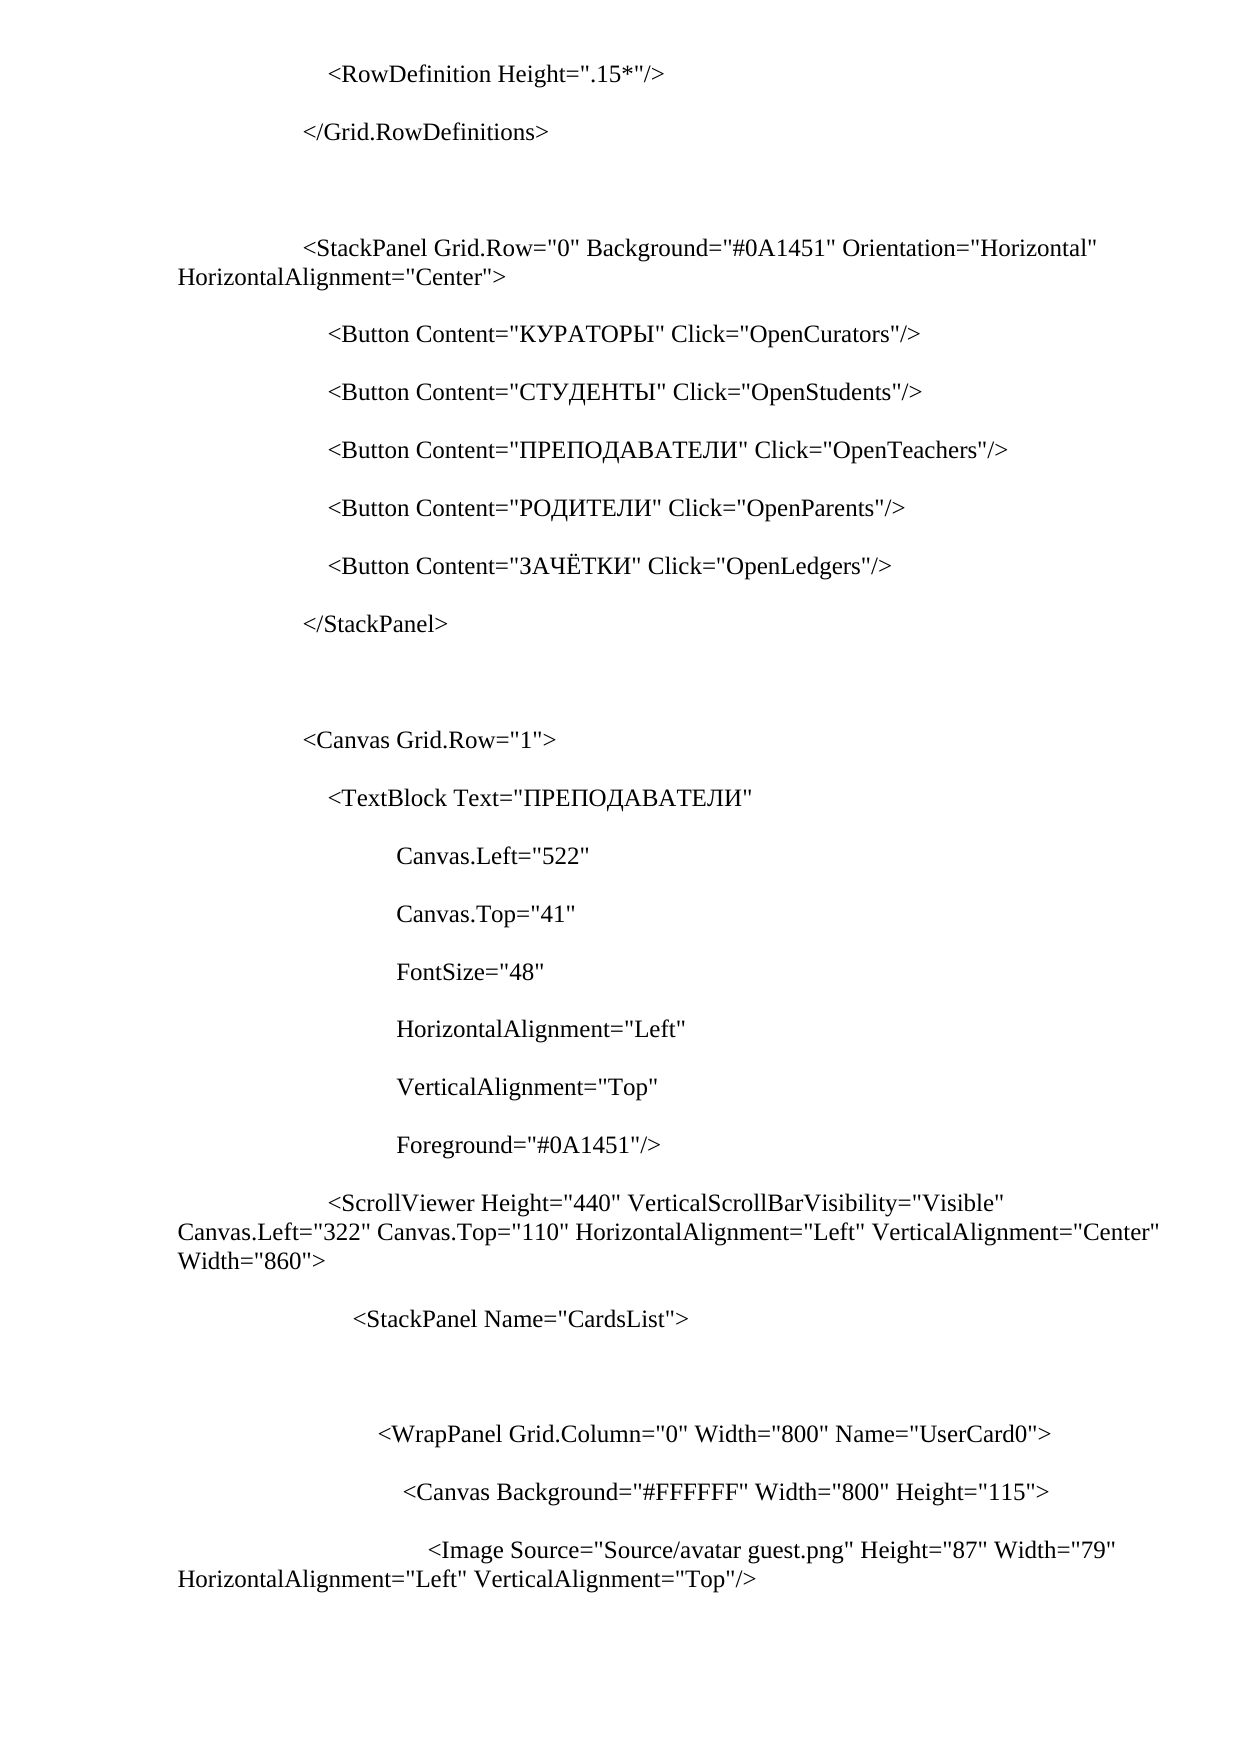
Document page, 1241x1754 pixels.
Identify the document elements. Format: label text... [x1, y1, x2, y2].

text <StackPanel Name="CardsList"> [177, 1304, 1181, 1332]
text HorizontalAlignment="Left" [177, 1014, 1181, 1043]
text <Image Source="Source/avatar guest.png" Height="87" Width="79" HorizontalAlignment="Left" VerticalAlignment="Top"/> [177, 1535, 1181, 1593]
text </Grid.RowDefinitions> [177, 117, 1181, 146]
text <Canvas Grid.Row="1"> [177, 725, 1181, 754]
text </StackPanel> [177, 609, 1181, 638]
text Canvas.Left="522" [177, 841, 1181, 869]
text <Button Content="ПРЕПОДАВАТЕЛИ" Click="OpenTeachers"/> [177, 435, 1181, 464]
text VerticalAlignment="Top" [177, 1072, 1181, 1101]
text <TextBlock Text="ПРЕПОДАВАТЕЛИ" [177, 783, 1181, 812]
text Canvas.Top="41" [177, 899, 1181, 927]
text <WrapPanel Grid.Column="0" Width="800" Name="UserCard0"> [177, 1419, 1181, 1448]
text <Button Content="СТУДЕНТЫ" Click="OpenStudents"/> [177, 377, 1181, 406]
text <Button Content="ЗАЧЁТКИ" Click="OpenLedgers"/> [177, 551, 1181, 580]
text <StackPanel Grid.Row="0" Background="#0A1451" Orientation="Horizontal" HorizontalAlignment="Center"> [177, 233, 1181, 290]
text <ScrollViewer Height="440" VerticalScrollBarVisibility="Visible" Canvas.Left="322" Canvas.Top="110" HorizontalAlignment="Left" VerticalAlignment="Center" Width="860"> [177, 1188, 1181, 1274]
text <Button Content="РОДИТЕЛИ" Click="OpenParents"/> [177, 493, 1181, 522]
text Foreground="#0A1451"/> [177, 1130, 1181, 1159]
text <Canvas Background="#FFFFFF" Width="800" Height="115"> [177, 1477, 1181, 1506]
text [177, 59, 1181, 88]
text FontSize="48" [177, 957, 1181, 985]
text <Button Content="КУРАТОРЫ" Click="OpenCurators"/> [177, 319, 1181, 348]
